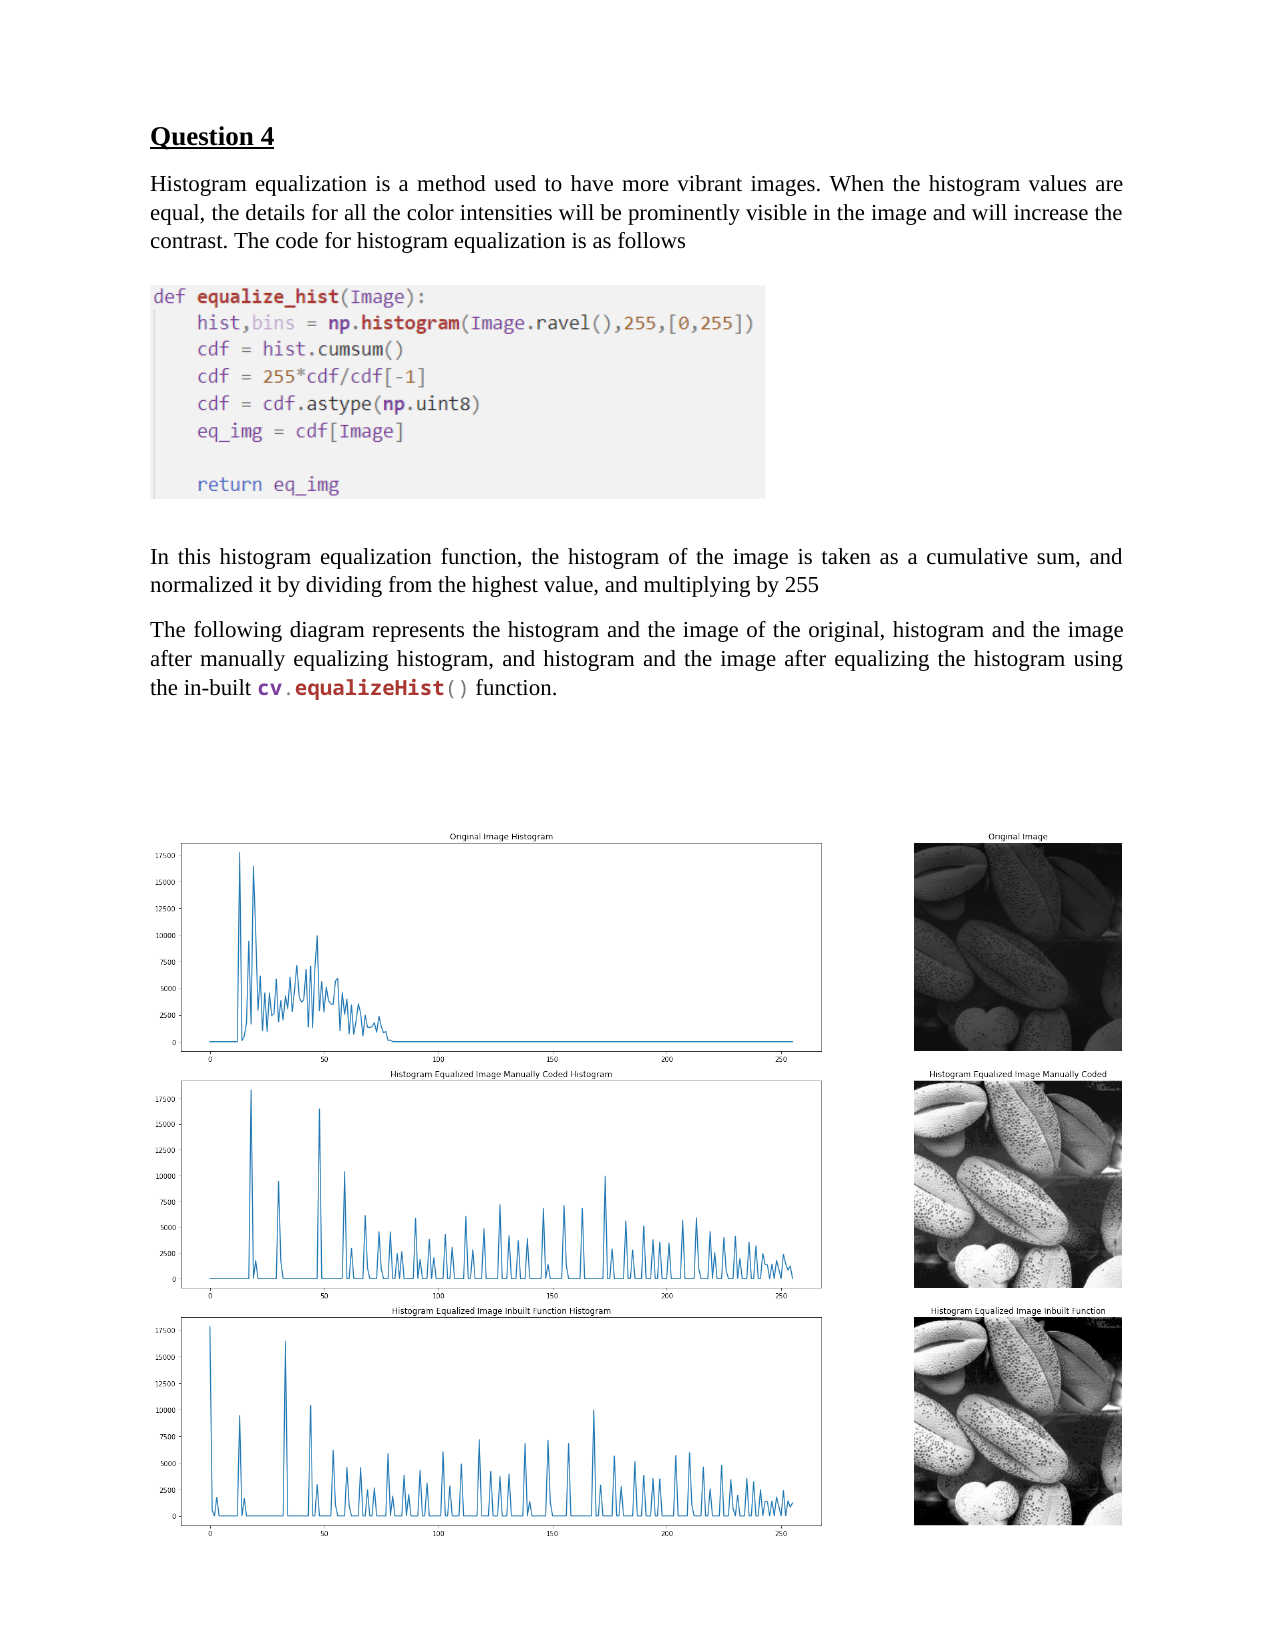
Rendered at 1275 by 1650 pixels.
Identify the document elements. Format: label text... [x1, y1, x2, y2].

text Question 4 [150, 120, 1125, 151]
text In this histogram equalization function, the histogram of the image is taken as a cumulative sum, and normalized it by dividing from the highest value, and multiplying by 255 [150, 543, 1125, 598]
text The following diagram represents the histogram and the image of the original, histogram and the image after manually equalizing histogram, and histogram and the image after equalizing the histogram using the in-built cv.equalizeHist() function. [150, 616, 1125, 702]
picture [150, 828, 1122, 1537]
text Histogram equalization is a method used to have more vibrant images. When the histogram values are equal, the details for all the color intensities will be prominently visible in the image and will increase the contrast. The code for histogram equalization is as follows [150, 170, 1125, 253]
picture [150, 285, 766, 499]
